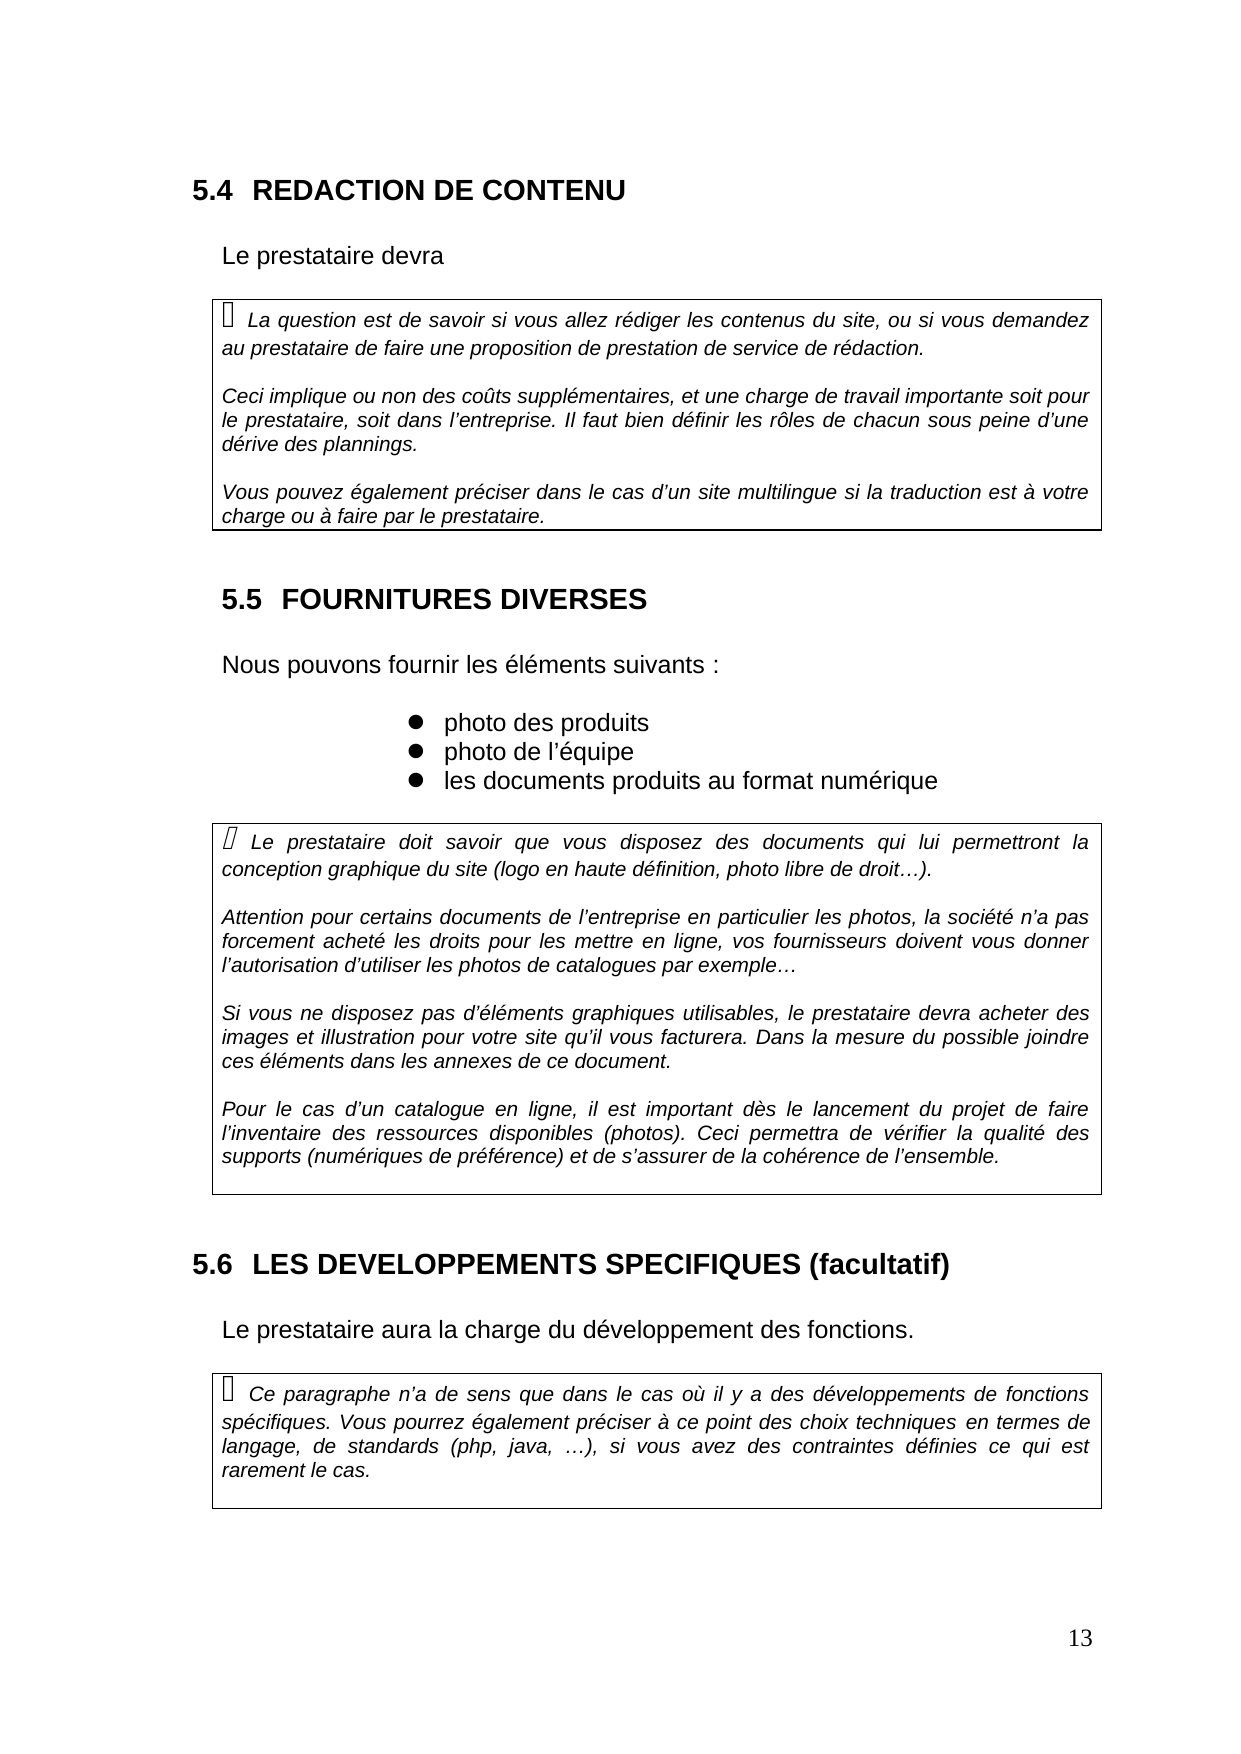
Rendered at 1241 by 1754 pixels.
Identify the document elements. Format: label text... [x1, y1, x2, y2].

text Attention pour certains documents de l’entreprise en particulier les photos, la société n’a pas forcement acheté les droits pour les mettre en ligne, vos fournisseurs doivent vous donner l’autorisation d’utiliser les photos de catalogues par exemple… [213, 902, 1101, 977]
subtitle REDACTION DE CONTENU [192, 173, 1093, 206]
text Vous pouvez également préciser dans le cas d’un site multilingue si la traduction est à votre charge ou à faire par le prestataire. [213, 476, 1101, 529]
text photo de l’équipe [406, 737, 1093, 766]
subtitle FOURNITURES DIVERSES [221, 582, 1093, 616]
text Nous pouvons fournir les éléments suivants : [222, 651, 1093, 679]
text Le prestataire aura la charge du développement des fonctions. [222, 1315, 1093, 1344]
text Le prestataire devra [222, 241, 1093, 270]
text Ce paragraphe n’a de sens que dans le cas où il y a des développements de fonctions spécifiques. Vous pourrez également préciser à ce point des choix techniques en termes de langage, de standards (php, java, …), si vous avez des contraintes définies ce qui est rarement le cas. [213, 1374, 1101, 1482]
text Le prestataire doit savoir que vous disposez des documents qui lui permettront la conception graphique du site (logo en haute définition, photo libre de droit…). [213, 824, 1101, 881]
text La question est de savoir si vous allez rédiger les contenus du site, ou si vous demandez au prestataire de faire une proposition de prestation de service de rédaction. [213, 300, 1101, 360]
text Si vous ne disposez pas d’éléments graphiques utilisables, le prestataire devra acheter des images et illustration pour votre site qu’il vous facturera. Dans la mesure du possible joindre ces éléments dans les annexes de ce document. [213, 997, 1101, 1072]
text les documents produits au format numérique [406, 766, 1093, 794]
text Ceci implique ou non des coûts supplémentaires, et une charge de travail importante soit pour le prestataire, soit dans l’entreprise. Il faut bien définir les rôles de chacun sous peine d’une dérive des plannings. [213, 381, 1101, 456]
subtitle LES DEVELOPPEMENTS SPECIFIQUES (facultatif) [192, 1247, 1093, 1280]
text photo des produits [406, 708, 1093, 737]
text Pour le cas d’un catalogue en ligne, il est important dès le lancement du projet de faire l’inventaire des ressources disponibles (photos). Ceci permettra de vérifier la qualité des supports (numériques de préférence) et de s’assurer de la cohérence de l’ensemble. [213, 1093, 1101, 1168]
